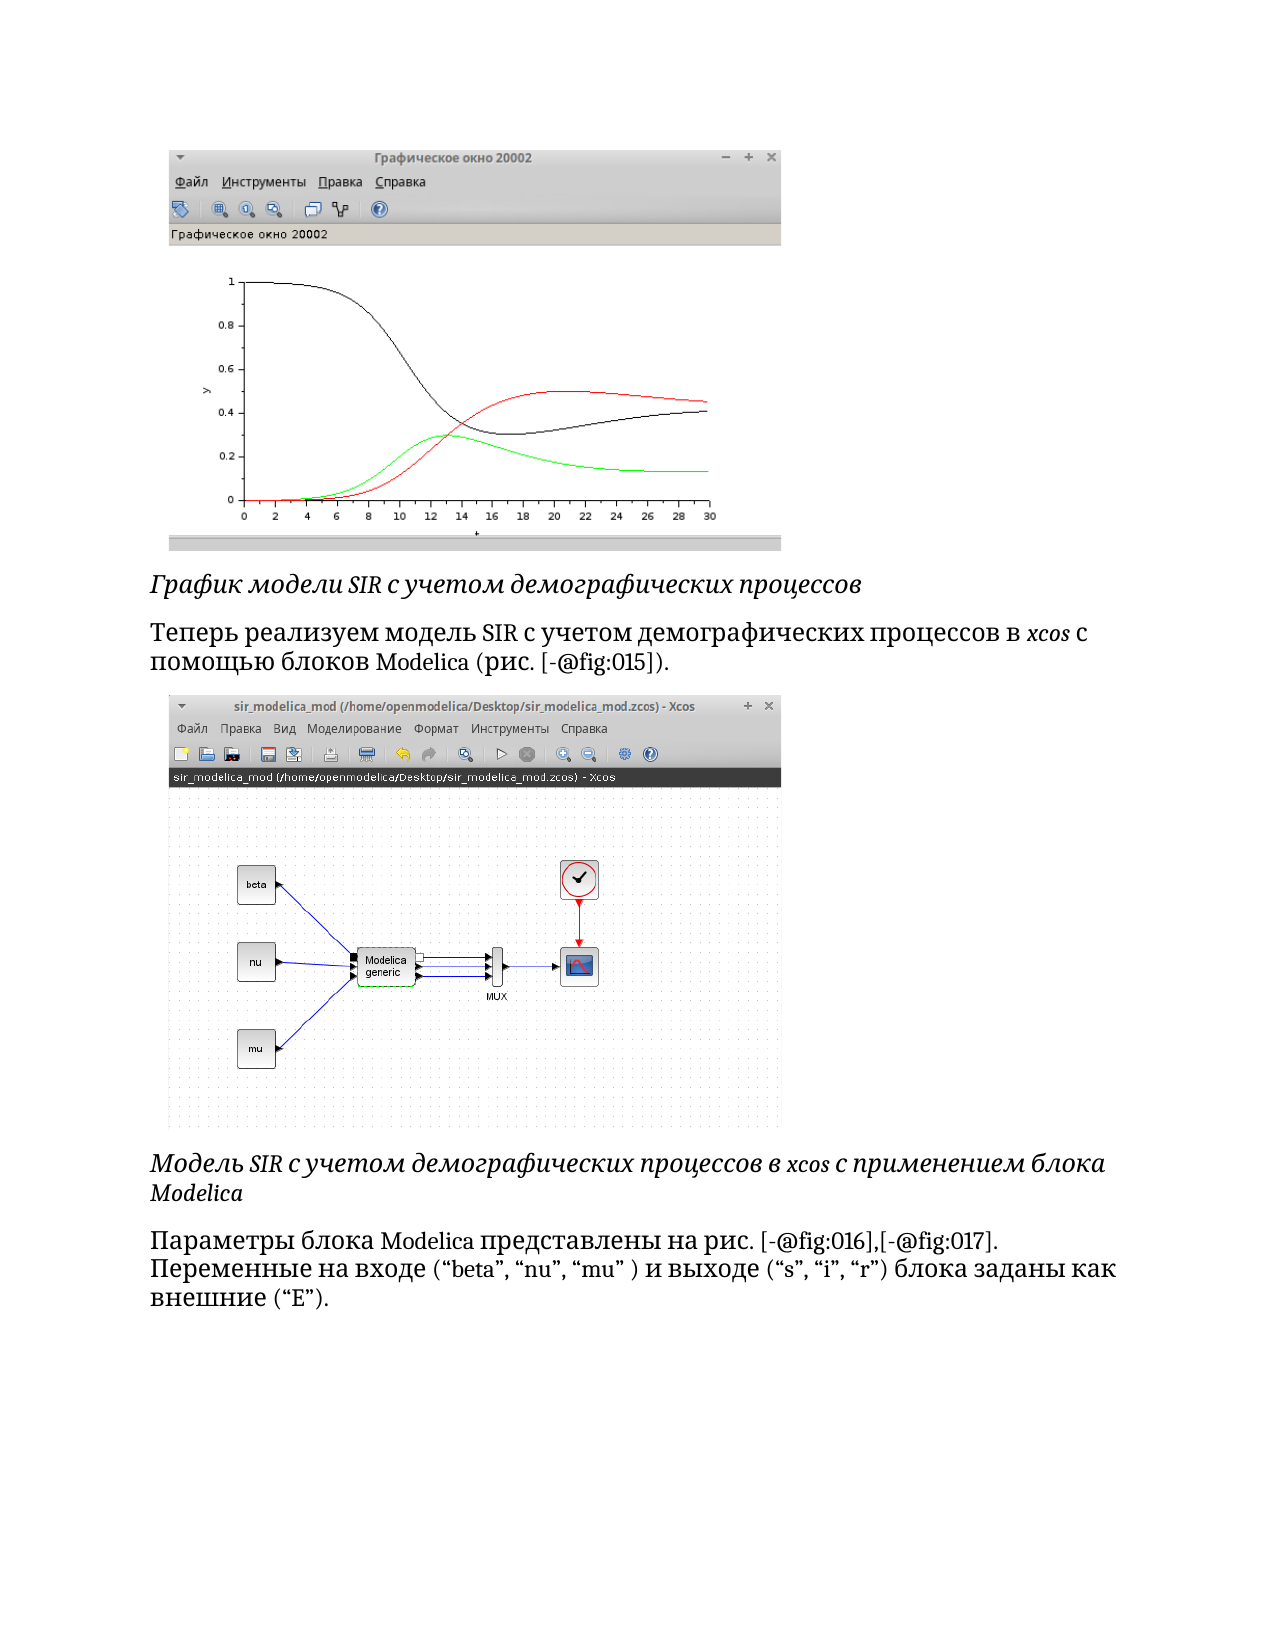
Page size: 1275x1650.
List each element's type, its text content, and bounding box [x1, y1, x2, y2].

text Теперь реализуем модель SIR с учетом демографических процессов в xcos с помощью блоков Modelica (рис. [-@fig:015]). [150, 619, 1125, 676]
picture [168, 695, 782, 1130]
text Параметры блока Modelica представлены на рис. [-@fig:016],[-@fig:017]. Переменные на входе (“beta”, “nu”, “mu” ) и выходе (“s”, “i”, “r”) блока заданы как внешние (“E”). [150, 1227, 1125, 1313]
picture [168, 150, 782, 551]
text Модель SIR с учетом демографических процессов в xcos с применением блока Modelica [150, 1150, 1125, 1208]
text График модели SIR с учетом демографических процессов [150, 571, 1125, 600]
